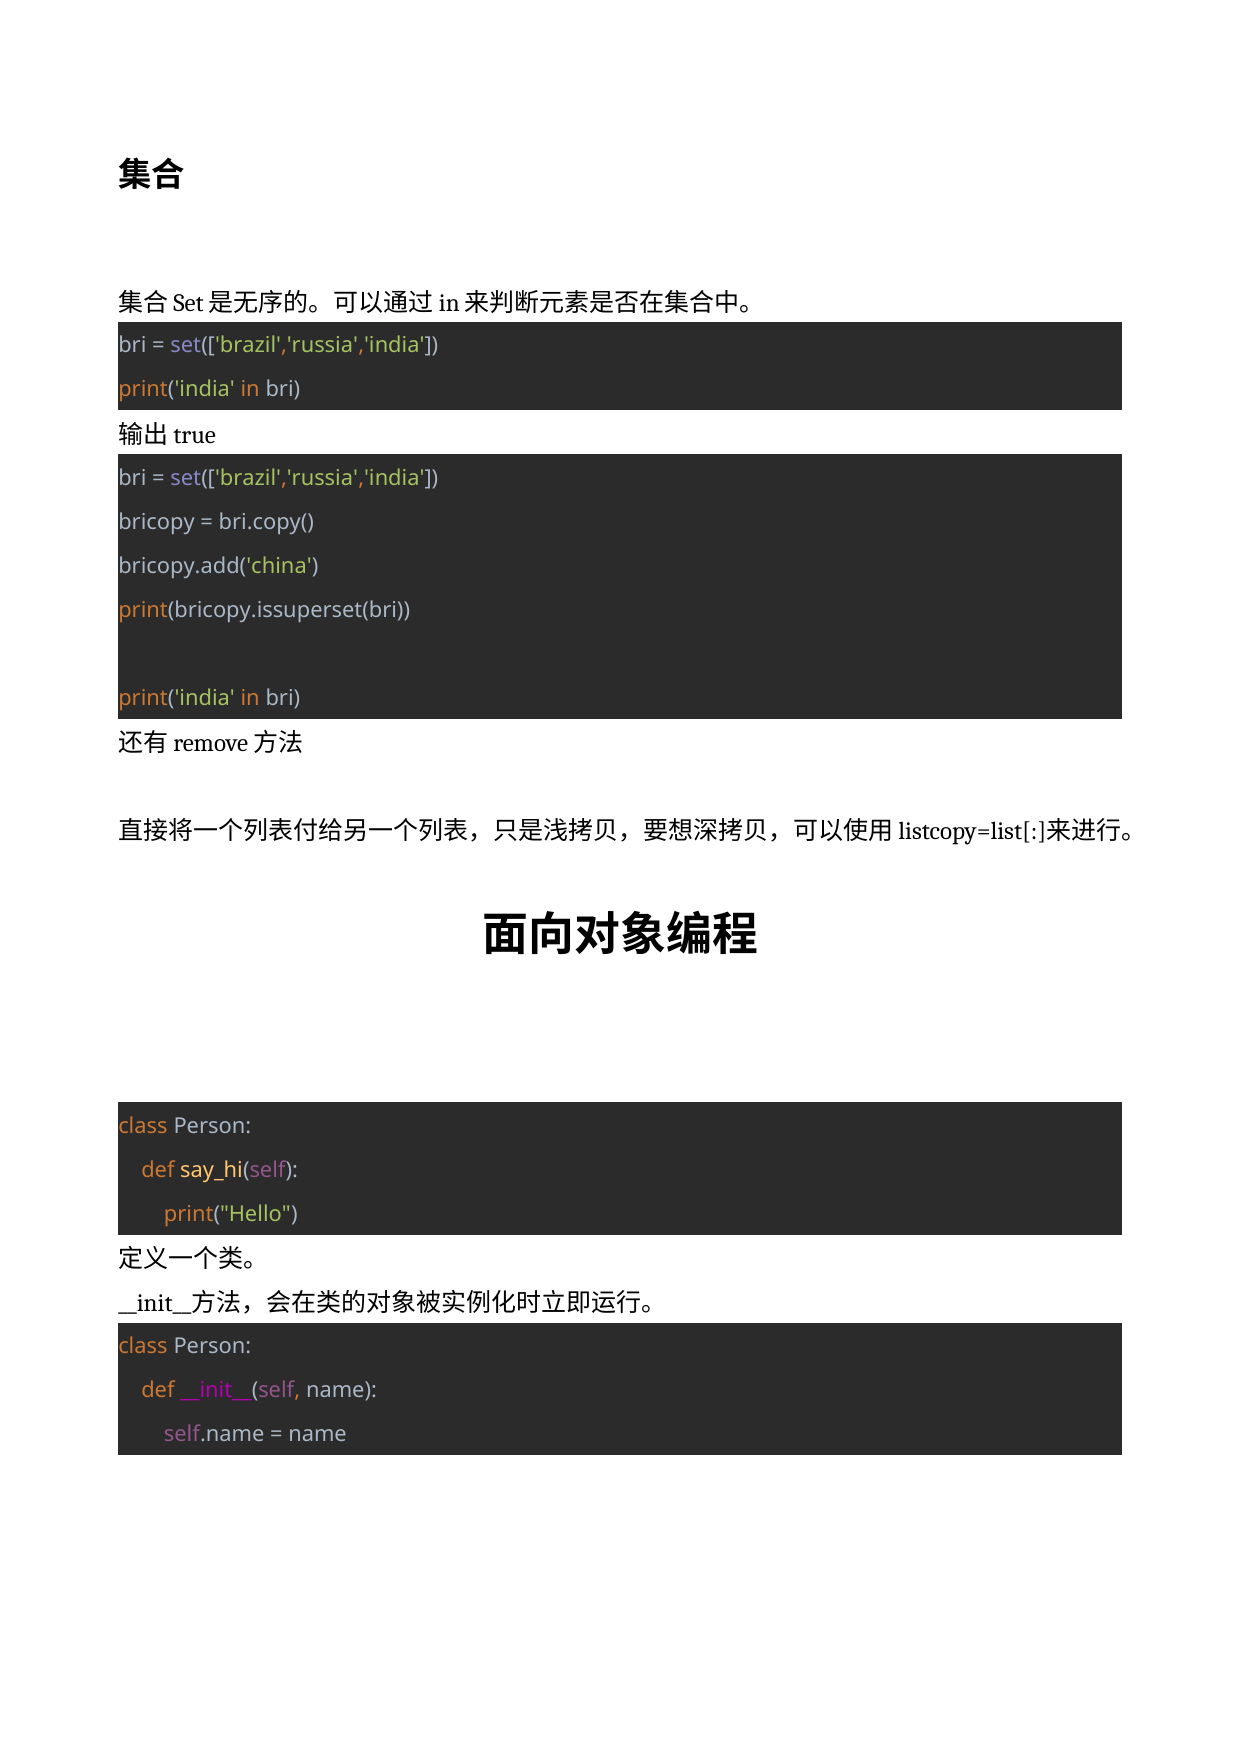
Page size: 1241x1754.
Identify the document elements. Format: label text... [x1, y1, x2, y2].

text 输出true [118, 410, 1122, 454]
text 定义一个类。 [118, 1235, 1122, 1279]
text 直接将一个列表付给另一个列表，只是浅拷贝，要想深拷贝，可以使用listcopy=list[:]来进行。 [118, 807, 1122, 851]
text class Person: def __init__(self, name): self.name = name [118, 1323, 1122, 1455]
text bri = set(['brazil','russia','india']) bricopy = bri.copy() bricopy.add('china') print(bricopy.issuperset(bri)) print('india' in bri) [118, 454, 1122, 719]
text 还有remove方法 [118, 719, 1122, 763]
text __init__方法，会在类的对象被实例化时立即运行。 [118, 1279, 1122, 1323]
subtitle 集合 [118, 128, 1122, 216]
text 集合Set是无序的。可以通过in来判断元素是否在集合中。 [118, 278, 1122, 322]
subtitle 面向对象编程 [118, 886, 1122, 974]
text bri = set(['brazil','russia','india']) print('india' in bri) [118, 322, 1122, 410]
text class Person: def say_hi(self): print("Hello") [118, 1102, 1122, 1235]
